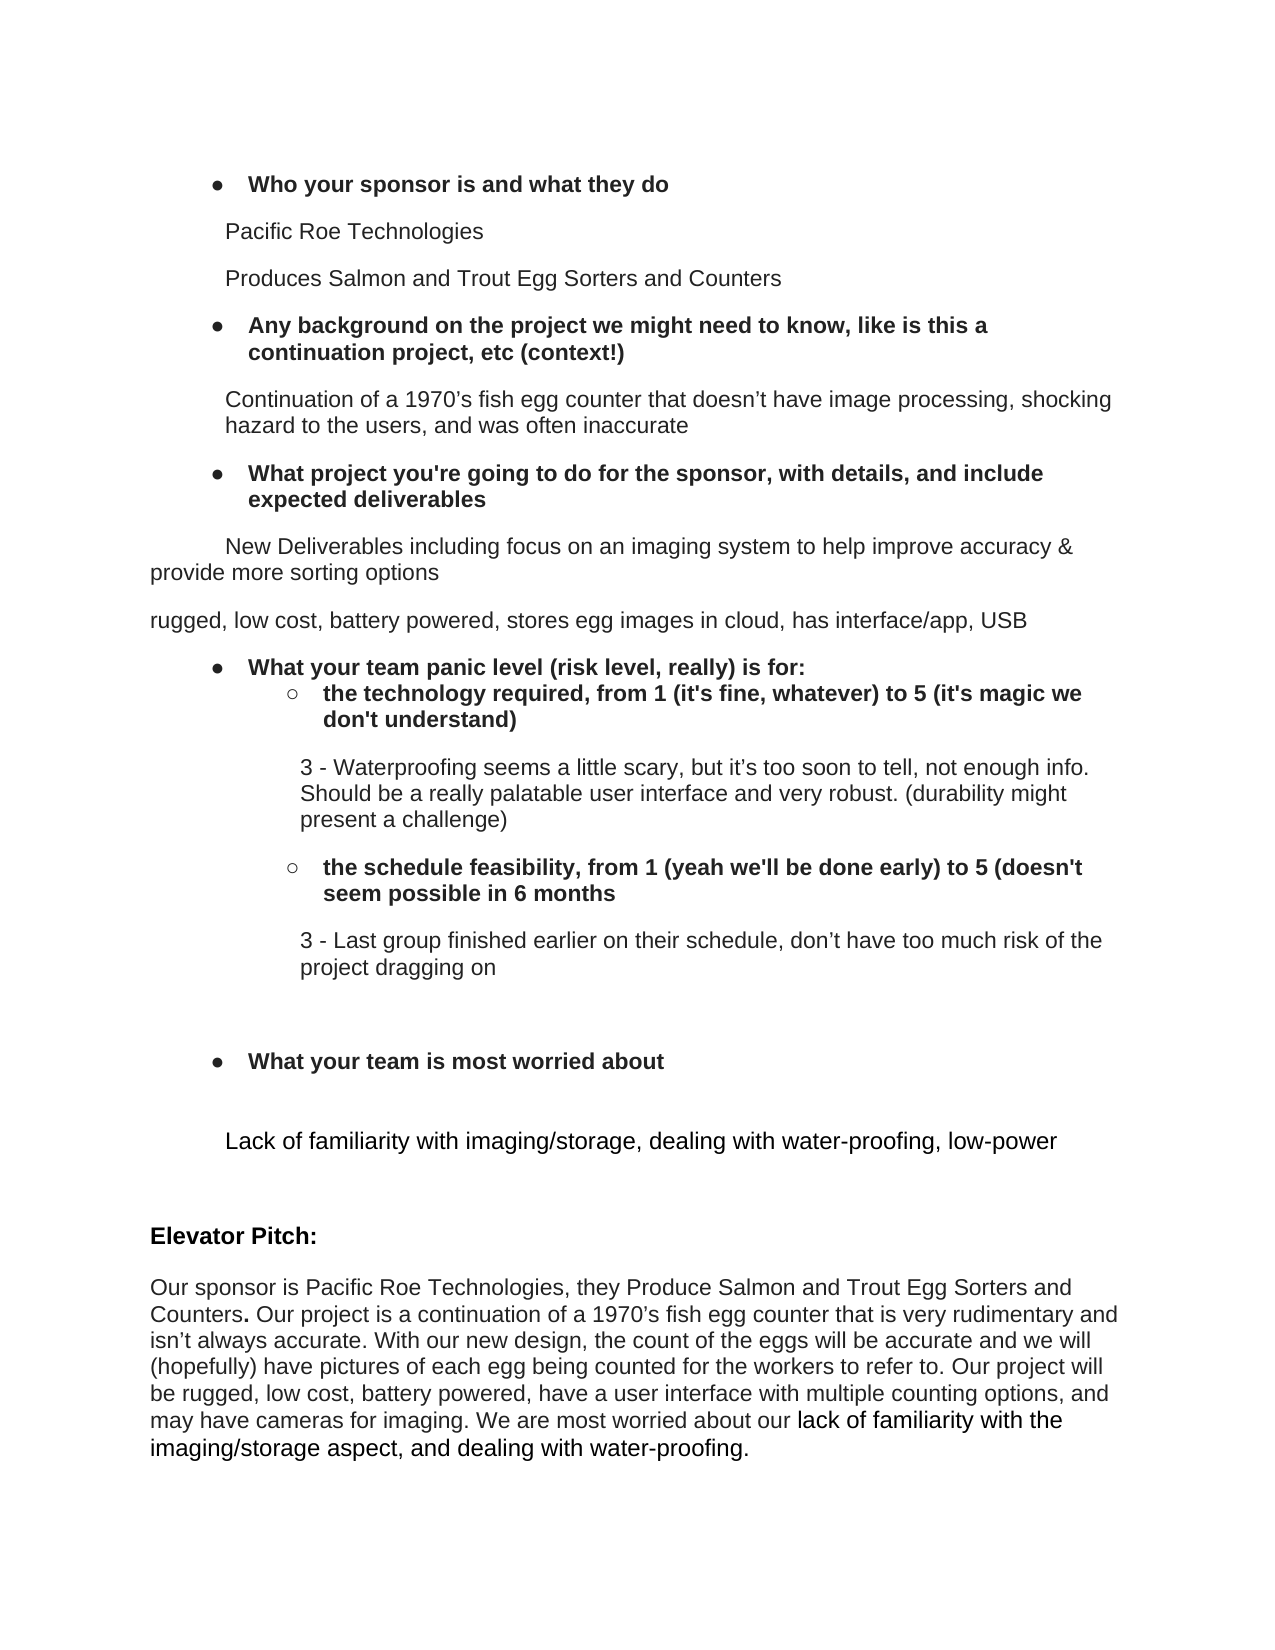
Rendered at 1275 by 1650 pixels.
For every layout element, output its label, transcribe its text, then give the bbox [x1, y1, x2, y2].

text 3 - Last group finished earlier on their schedule, don’t have too much risk of the project dragging on [300, 927, 1125, 980]
list the schedule feasibility, from 1 (yeah we'll be done early) to 5 (doesn't seem possible in 6 months [285, 853, 1125, 906]
text Produces Salmon and Trout Egg Sorters and Counters [225, 265, 1125, 292]
list the technology required, from 1 (it's fine, whatever) to 5 (it's magic we don't understand) [285, 680, 1125, 733]
list What your team is most worried about [210, 1048, 1125, 1074]
list Who your sponsor is and what they do [210, 171, 1125, 197]
list Any background on the project we might need to know, like is this a continuation project, etc (context!) [210, 312, 1125, 365]
text rugged, low cost, battery powered, stores egg images in cloud, has interface/app, USB [150, 607, 1125, 633]
list What your team panic level (risk level, really) is for: [210, 654, 1125, 680]
text Pacific Roe Technologies [225, 218, 1125, 244]
text Continuation of a 1970’s fish egg counter that doesn’t have image processing, shocking hazard to the users, and was often inaccurate [225, 386, 1125, 439]
list What project you're going to do for the sponsor, with details, and include expected deliverables [210, 459, 1125, 512]
text Our sponsor is Pacific Roe Technologies, they Produce Salmon and Trout Egg Sorters and Counters. Our project is a continuation of a 1970’s fish egg counter that is very rudimentary and isn’t always accurate. With our new design, the count of the eggs will be accurate and we will (hopefully) have pictures of each egg being counted for the workers to refer to. Our project will be rugged, low cost, battery powered, have a user interface with multiple counting options, and may have cameras for imaging. We are most worried about our lack of familiarity with the imaging/storage aspect, and dealing with water-proofing. [150, 1274, 1125, 1461]
text Lack of familiarity with imaging/storage, dealing with water-proofing, low-power [150, 1127, 1125, 1154]
text New Deliverables including focus on an imaging system to help improve accuracy & provide more sorting options [150, 533, 1125, 586]
text Elevator Pitch: [150, 1222, 1125, 1249]
text 3 - Waterproofing seems a little scary, but it’s too soon to tell, not enough info. Should be a really palatable user interface and very robust. (durability might present a challenge) [300, 754, 1125, 833]
